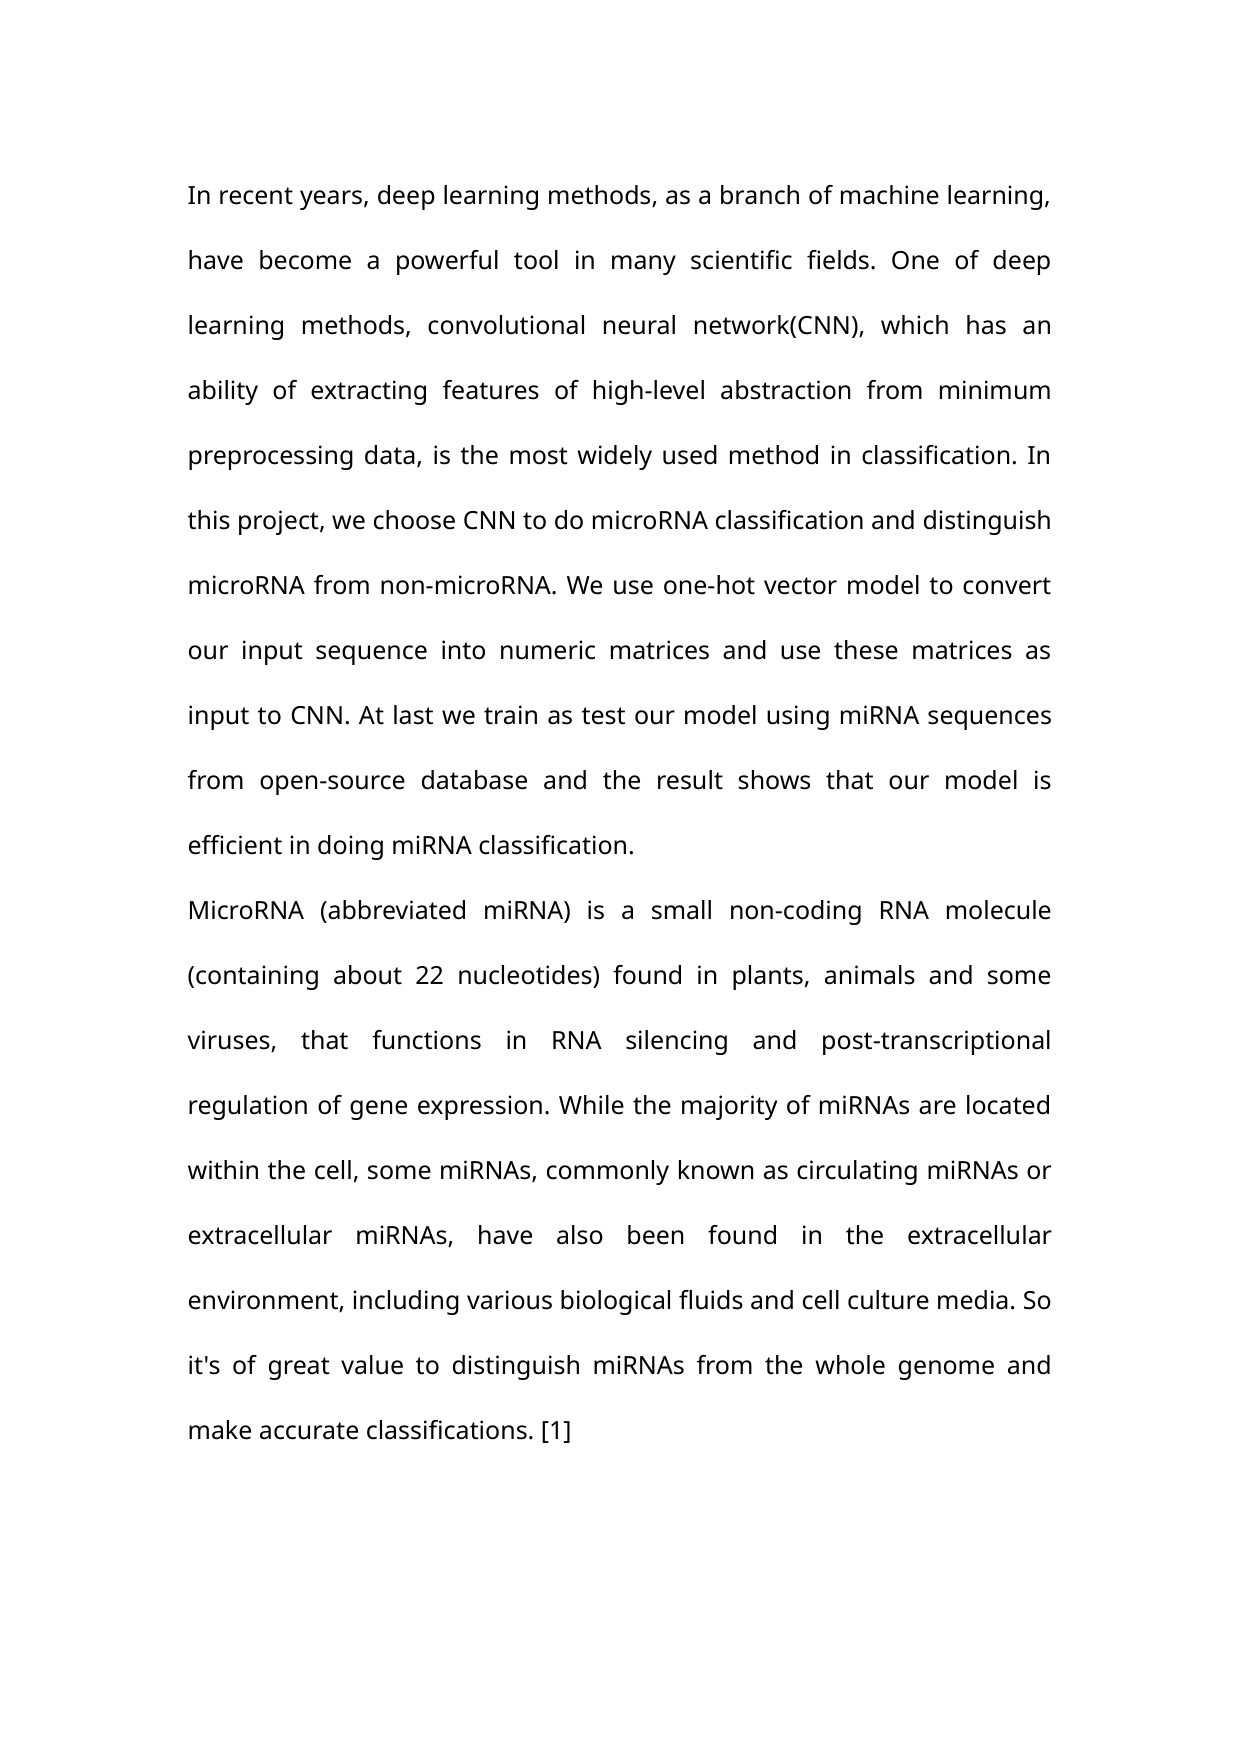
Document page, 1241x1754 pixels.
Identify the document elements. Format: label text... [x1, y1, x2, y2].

text MicroRNA (abbreviated miRNA) is a small non-coding RNA molecule (containing about 22 nucleotides) found in plants, animals and some viruses, that functions in RNA silencing and post-transcriptional regulation of gene expression. While the majority of miRNAs are located within the cell, some miRNAs, commonly known as circulating miRNAs or extracellular miRNAs, have also been found in the extracellular environment, including various biological fluids and cell culture media. So it's of great value to distinguish miRNAs from the whole genome and make accurate classifications. [1] [187, 877, 1053, 1462]
text In recent years, deep learning methods, as a branch of machine learning, have become a powerful tool in many scientific fields. One of deep learning methods, convolutional neural network(CNN), which has an ability of extracting features of high-level abstraction from minimum preprocessing data, is the most widely used method in classification. In this project, we choose CNN to do microRNA classification and distinguish microRNA from non-microRNA. We use one-hot vector model to convert our input sequence into numeric matrices and use these matrices as input to CNN. At last we train as test our model using miRNA sequences from open-source database and the result shows that our model is efficient in doing miRNA classification. [187, 162, 1053, 877]
